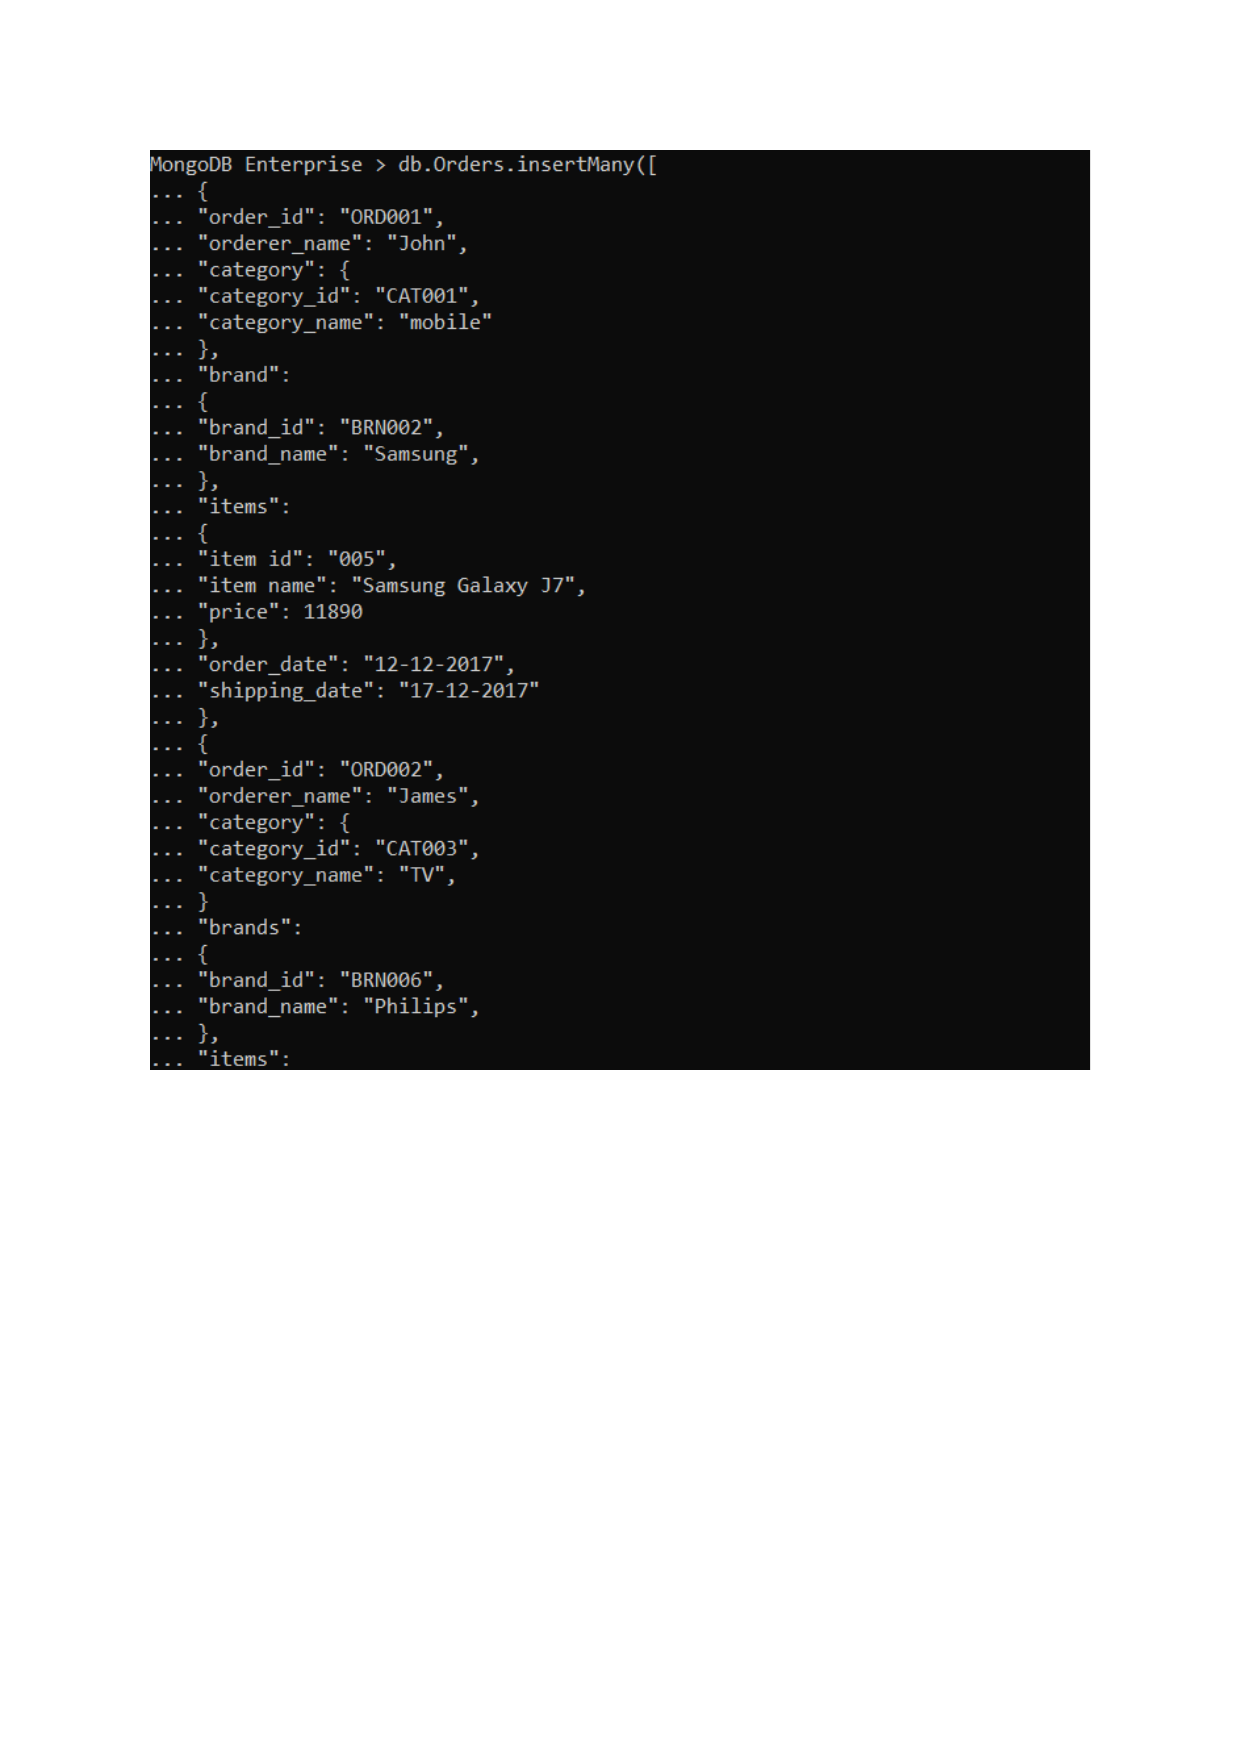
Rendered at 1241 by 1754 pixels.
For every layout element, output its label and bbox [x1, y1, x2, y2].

picture [150, 150, 1091, 1070]
